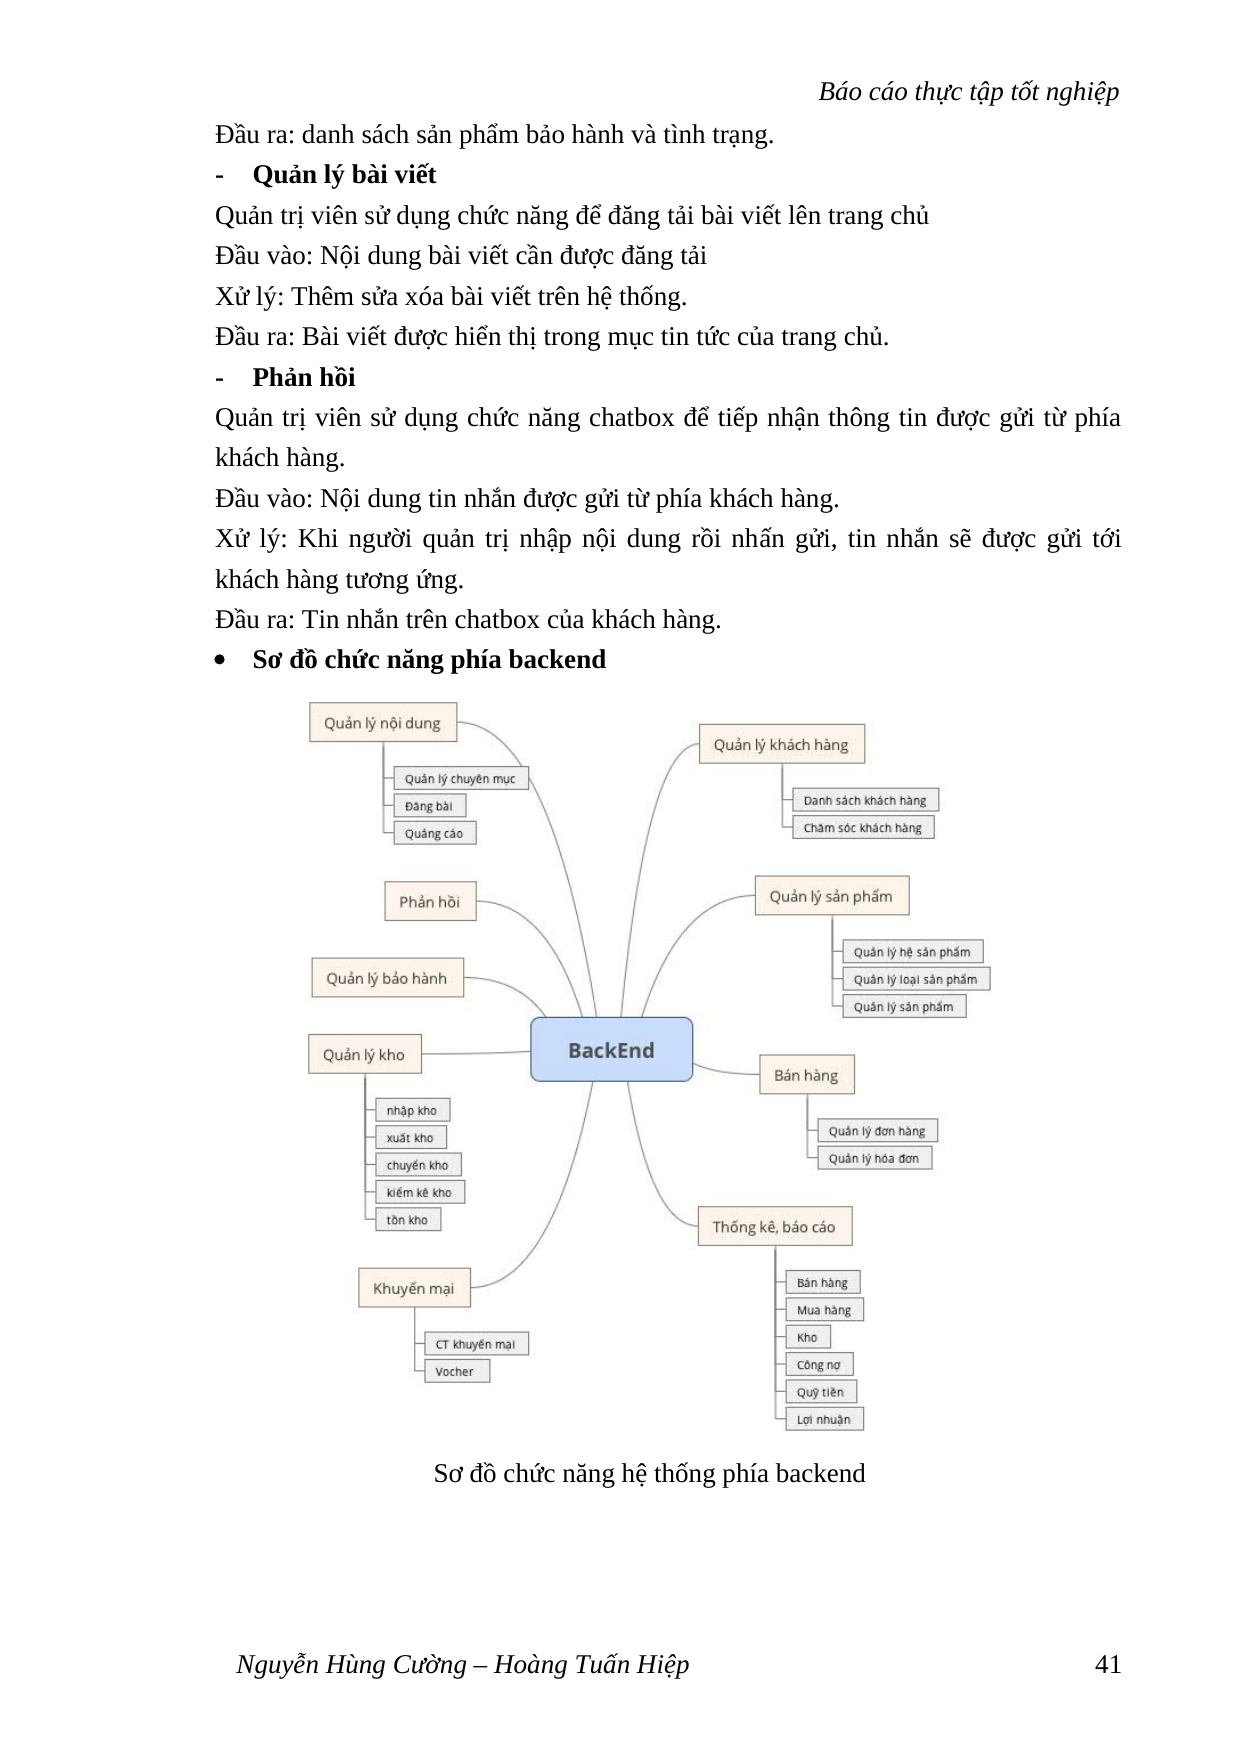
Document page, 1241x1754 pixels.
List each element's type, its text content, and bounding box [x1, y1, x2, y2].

text Đầu ra: danh sách sản phẩm bảo hành và tình trạng. [215, 118, 1122, 149]
text Quản trị viên sử dụng chức năng chatbox để tiếp nhận thông tin được gửi từ phía khách hàng. [215, 401, 1122, 473]
text Xử lý: Thêm sửa xóa bài viết trên hệ thống. [215, 280, 1122, 311]
text Đầu vào: Nội dung tin nhắn được gửi từ phía khách hàng. [215, 482, 1122, 513]
text Đầu ra: Tin nhắn trên chatbox của khách hàng. [215, 603, 1122, 634]
list Phản hồi [215, 361, 1122, 392]
text Đầu ra: Bài viết được hiển thị trong mục tin tức của trang chủ. [215, 320, 1122, 351]
text Quản trị viên sử dụng chức năng để đăng tải bài viết lên trang chủ [215, 199, 1122, 230]
list Sơ đồ chức năng phía backend [215, 643, 1122, 675]
text Sơ đồ chức năng hệ thống phía backend [177, 1458, 1122, 1489]
text Đầu vào: Nội dung bài viết cần được đăng tải [215, 239, 1122, 271]
text Xử lý: Khi người quản trị nhập nội dung rồi nhấn gửi, tin nhắn sẽ được gửi tới khách hàng tương ứng. [215, 522, 1122, 594]
picture [290, 684, 1009, 1449]
list Quản lý bài viết [215, 158, 1122, 190]
